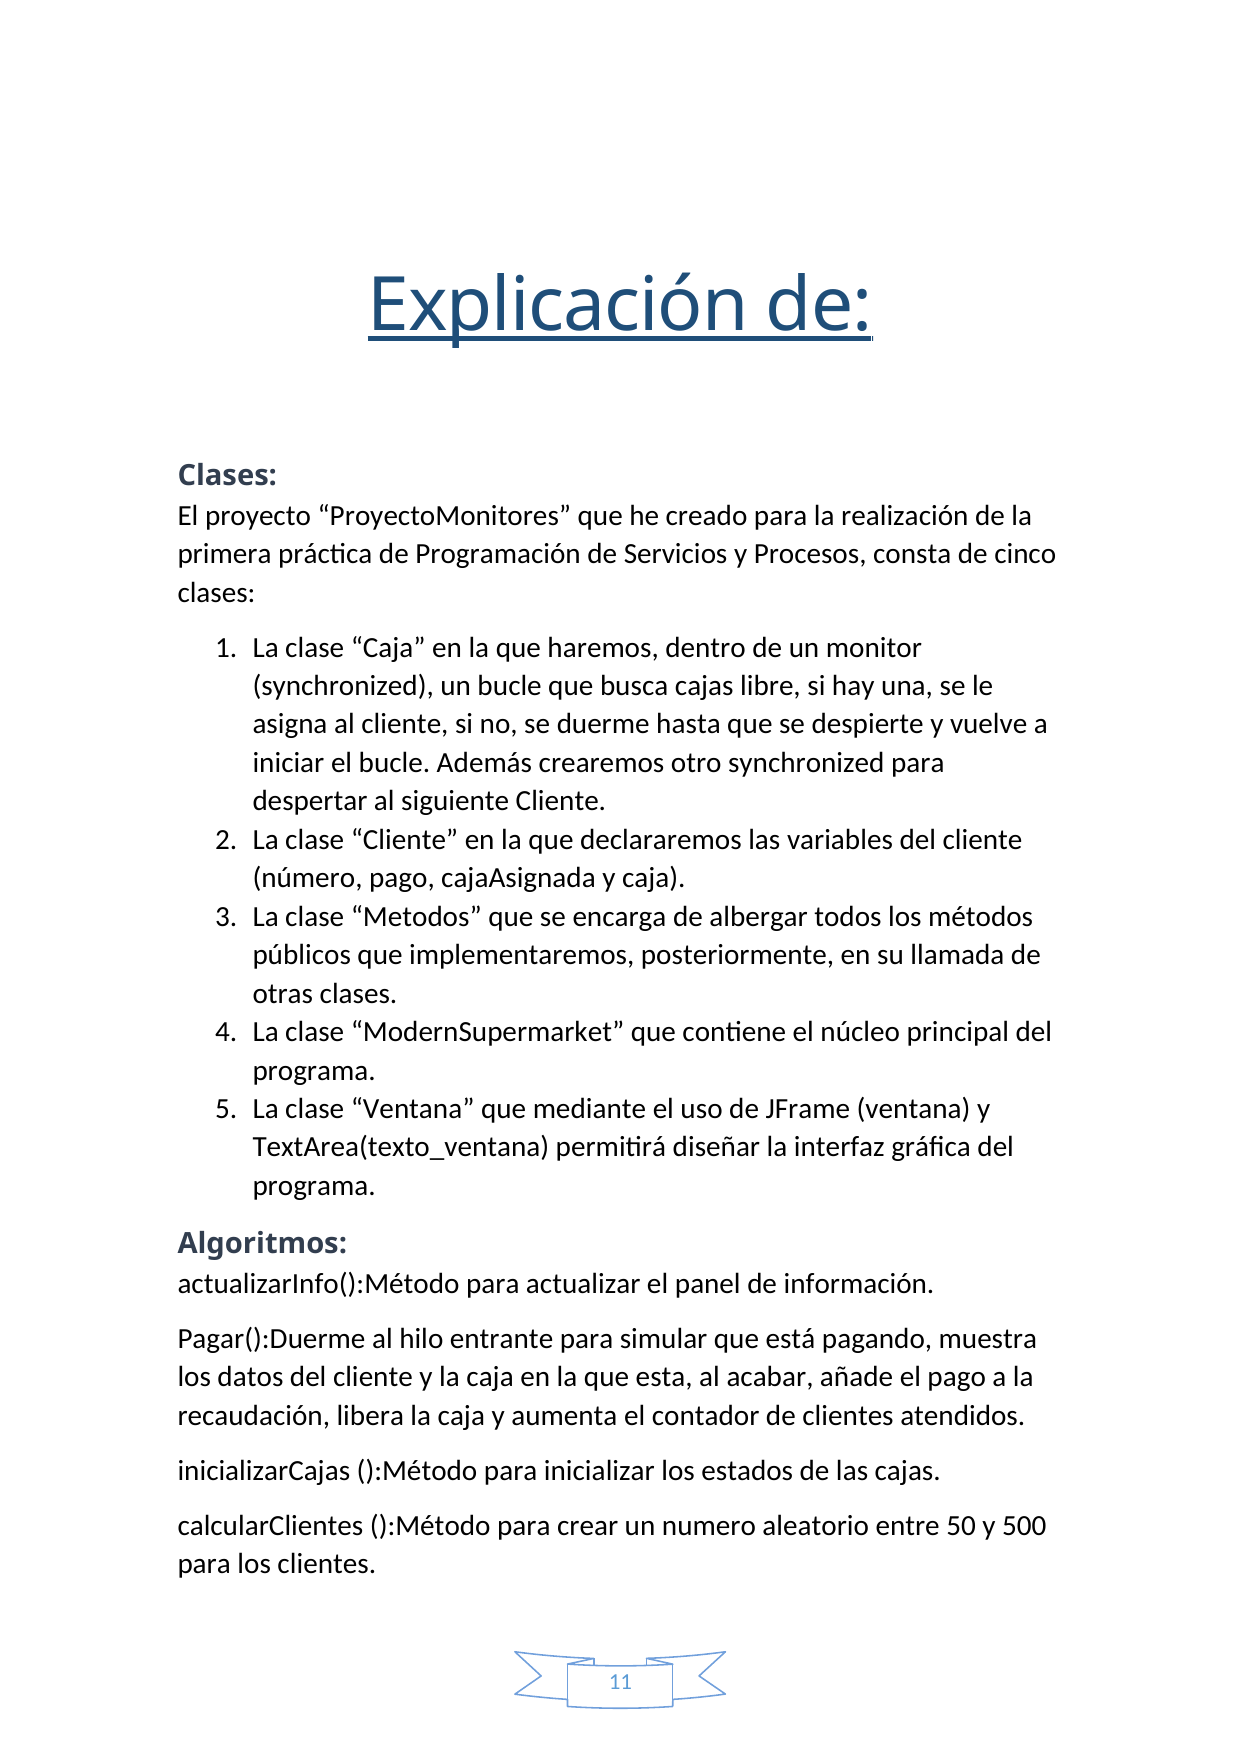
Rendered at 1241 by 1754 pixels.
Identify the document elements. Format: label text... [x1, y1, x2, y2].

text inicializarCajas ():Método para inicializar los estados de las cajas. [177, 1452, 1063, 1487]
list La clase “Metodos” que se encarga de albergar todos los métodos públicos que implementaremos, posteriormente, en su llamada de otras clases. [215, 898, 1063, 1010]
text calcularClientes ():Método para crear un numero aleatorio entre 50 y 500 para los clientes. [177, 1507, 1063, 1581]
list La clase “Cliente” en la que declararemos las variables del cliente (número, pago, cajaAsignada y caja). [215, 821, 1063, 895]
text Pagar():Duerme al hilo entrante para simular que está pagando, muestra los datos del cliente y la caja en la que esta, al acabar, añade el pago a la recaudación, libera la caja y aumenta el contador de clientes atendidos. [177, 1320, 1063, 1432]
text actualizarInfo():Método para actualizar el panel de información. [177, 1265, 1063, 1300]
list La clase “Caja” en la que haremos, dentro de un monitor (synchronized), un bucle que busca cajas libre, si hay una, se le asigna al cliente, si no, se duerme hasta que se despierte y vuelve a iniciar el bucle. Además crearemos otro synchronized para despertar al siguiente Cliente. [215, 629, 1063, 818]
list La clase “ModernSupermarket” que contiene el núcleo principal del programa. [215, 1013, 1063, 1087]
title Explicación de: [177, 250, 1063, 352]
list La clase “Ventana” que mediante el uso de JFrame (ventana) y TextArea(texto_ventana) permitirá diseñar la interfaz gráfica del programa. [215, 1090, 1063, 1202]
subtitle Algoritmos: [177, 1222, 1063, 1262]
text El proyecto “ProyectoMonitores” que he creado para la realización de la primera práctica de Programación de Servicios y Procesos, consta de cinco clases: [177, 497, 1063, 609]
subtitle Clases: [177, 454, 1063, 494]
